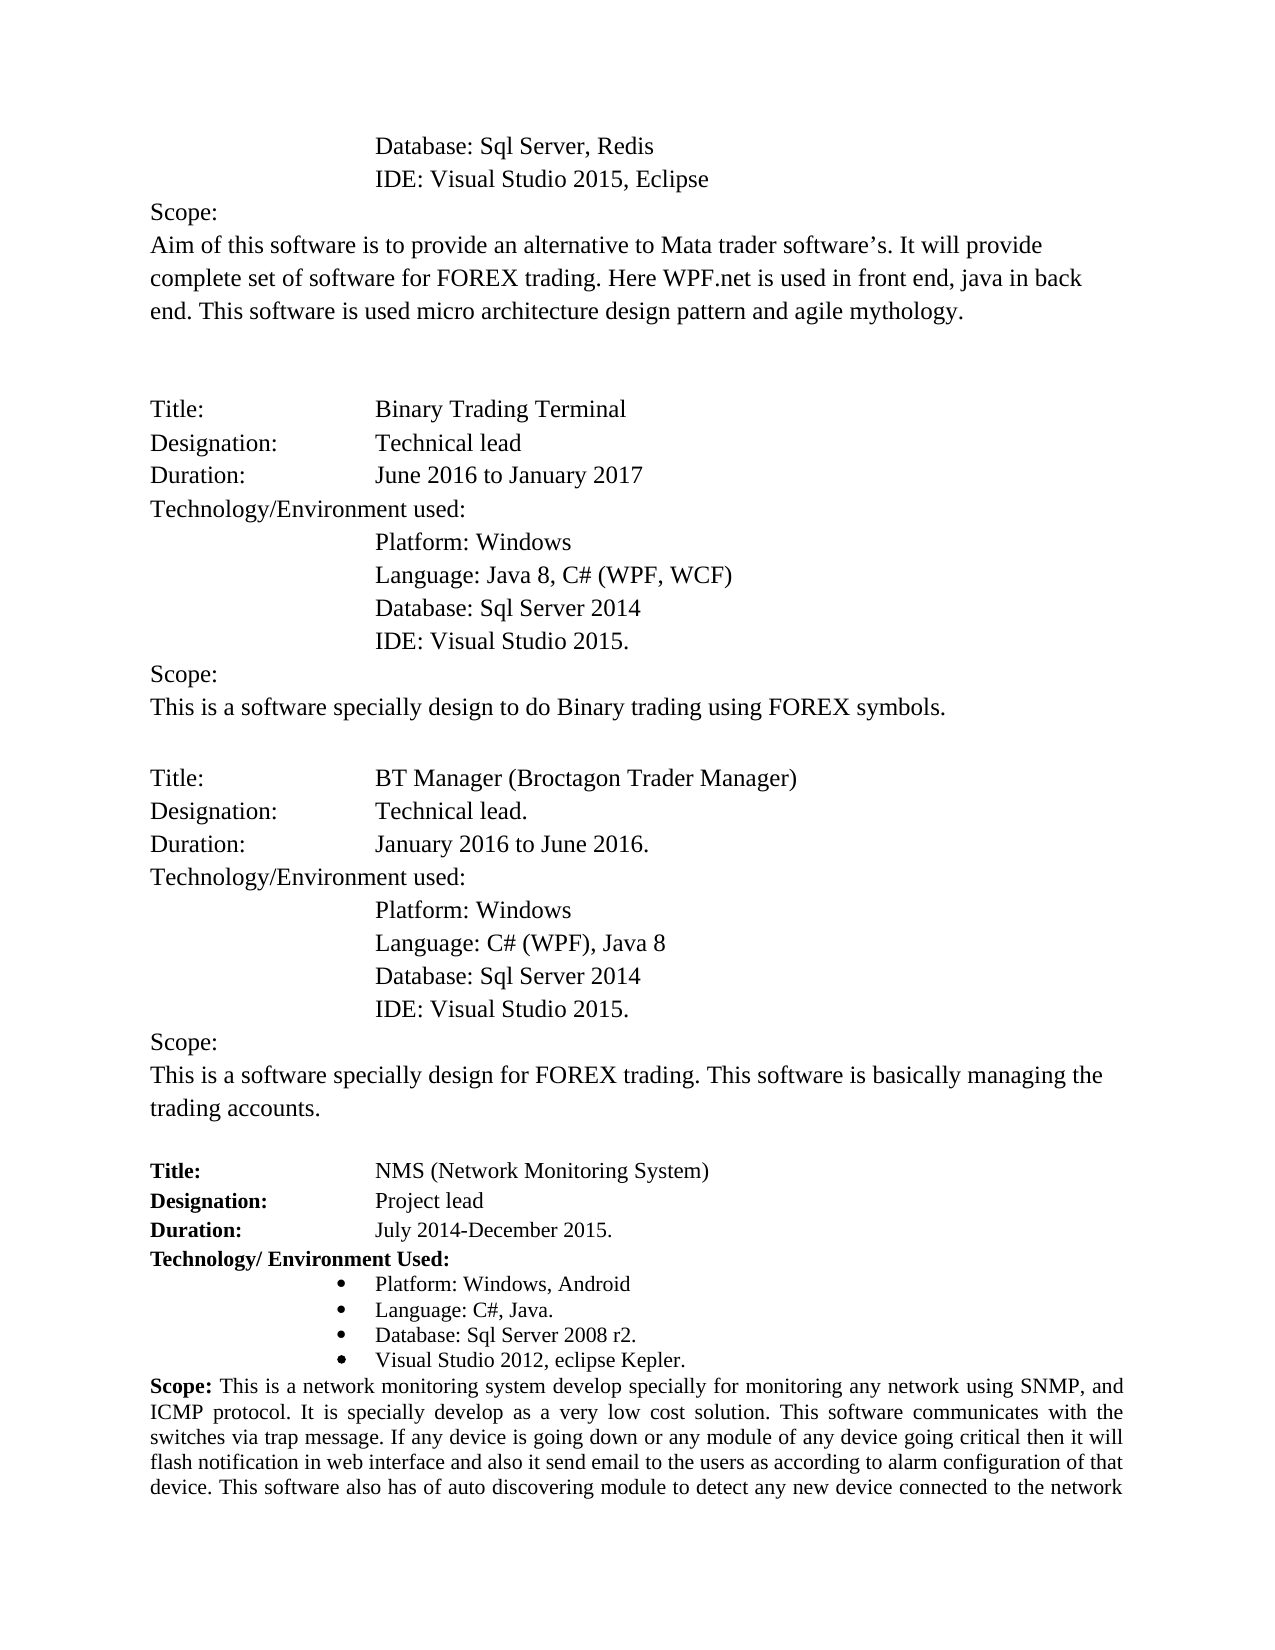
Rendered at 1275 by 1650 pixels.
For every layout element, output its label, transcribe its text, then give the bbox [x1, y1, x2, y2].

list Technology/ Environment Used: [150, 1246, 1125, 1271]
text IDE: Visual Studio 2015, Eclipse [150, 164, 1125, 193]
text Language: Java 8, C# (WPF, WCF) [150, 560, 1125, 588]
text Scope: [150, 197, 1125, 226]
text Platform: Windows [150, 527, 1125, 555]
text Scope: [150, 1027, 1125, 1056]
text Title: Binary Trading Terminal [150, 394, 1125, 423]
text Aim of this software is to provide an alternative to Mata trader software’s. It will provide complete set of software for FOREX trading. Here WPF.net is used in front end, java in back end. This software is used micro architecture design pattern and agile mythology. [150, 230, 1125, 325]
text Title: NMS (Network Monitoring System) [150, 1157, 1125, 1183]
text Scope: [150, 659, 1125, 687]
text Database: Sql Server, Redis [150, 131, 1125, 160]
text Duration: July 2014-December 2015. [150, 1217, 1125, 1242]
list Language: C#, Java. [337, 1297, 1125, 1322]
text IDE: Visual Studio 2015. [150, 994, 1125, 1023]
text Designation: Project lead [150, 1187, 1125, 1213]
text Title: BT Manager (Broctagon Trader Manager) [150, 763, 1125, 792]
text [150, 1372, 1125, 1499]
text Database: Sql Server 2014 [150, 593, 1125, 621]
text Designation: Technical lead [150, 428, 1125, 456]
text Designation: Technical lead. [150, 796, 1125, 825]
text This is a software specially design for FOREX trading. This software is basically managing the trading accounts. [150, 1061, 1125, 1122]
text Database: Sql Server 2014 [150, 961, 1125, 990]
text Technology/Environment used: [150, 494, 1125, 522]
list Visual Studio 2012, eclipse Kepler. [337, 1347, 1125, 1372]
text IDE: Visual Studio 2015. [150, 626, 1125, 654]
text Duration: January 2016 to June 2016. [150, 829, 1125, 858]
list Database: Sql Server 2008 r2. [337, 1322, 1125, 1347]
list Platform: Windows, Android [337, 1271, 1125, 1297]
text Duration: June 2016 to January 2017 [150, 461, 1125, 489]
text Platform: Windows [150, 895, 1125, 924]
text Language: C# (WPF), Java 8 [150, 928, 1125, 957]
text This is a software specially design to do Binary trading using FOREX symbols. [150, 692, 1125, 721]
text Technology/Environment used: [150, 862, 1125, 891]
